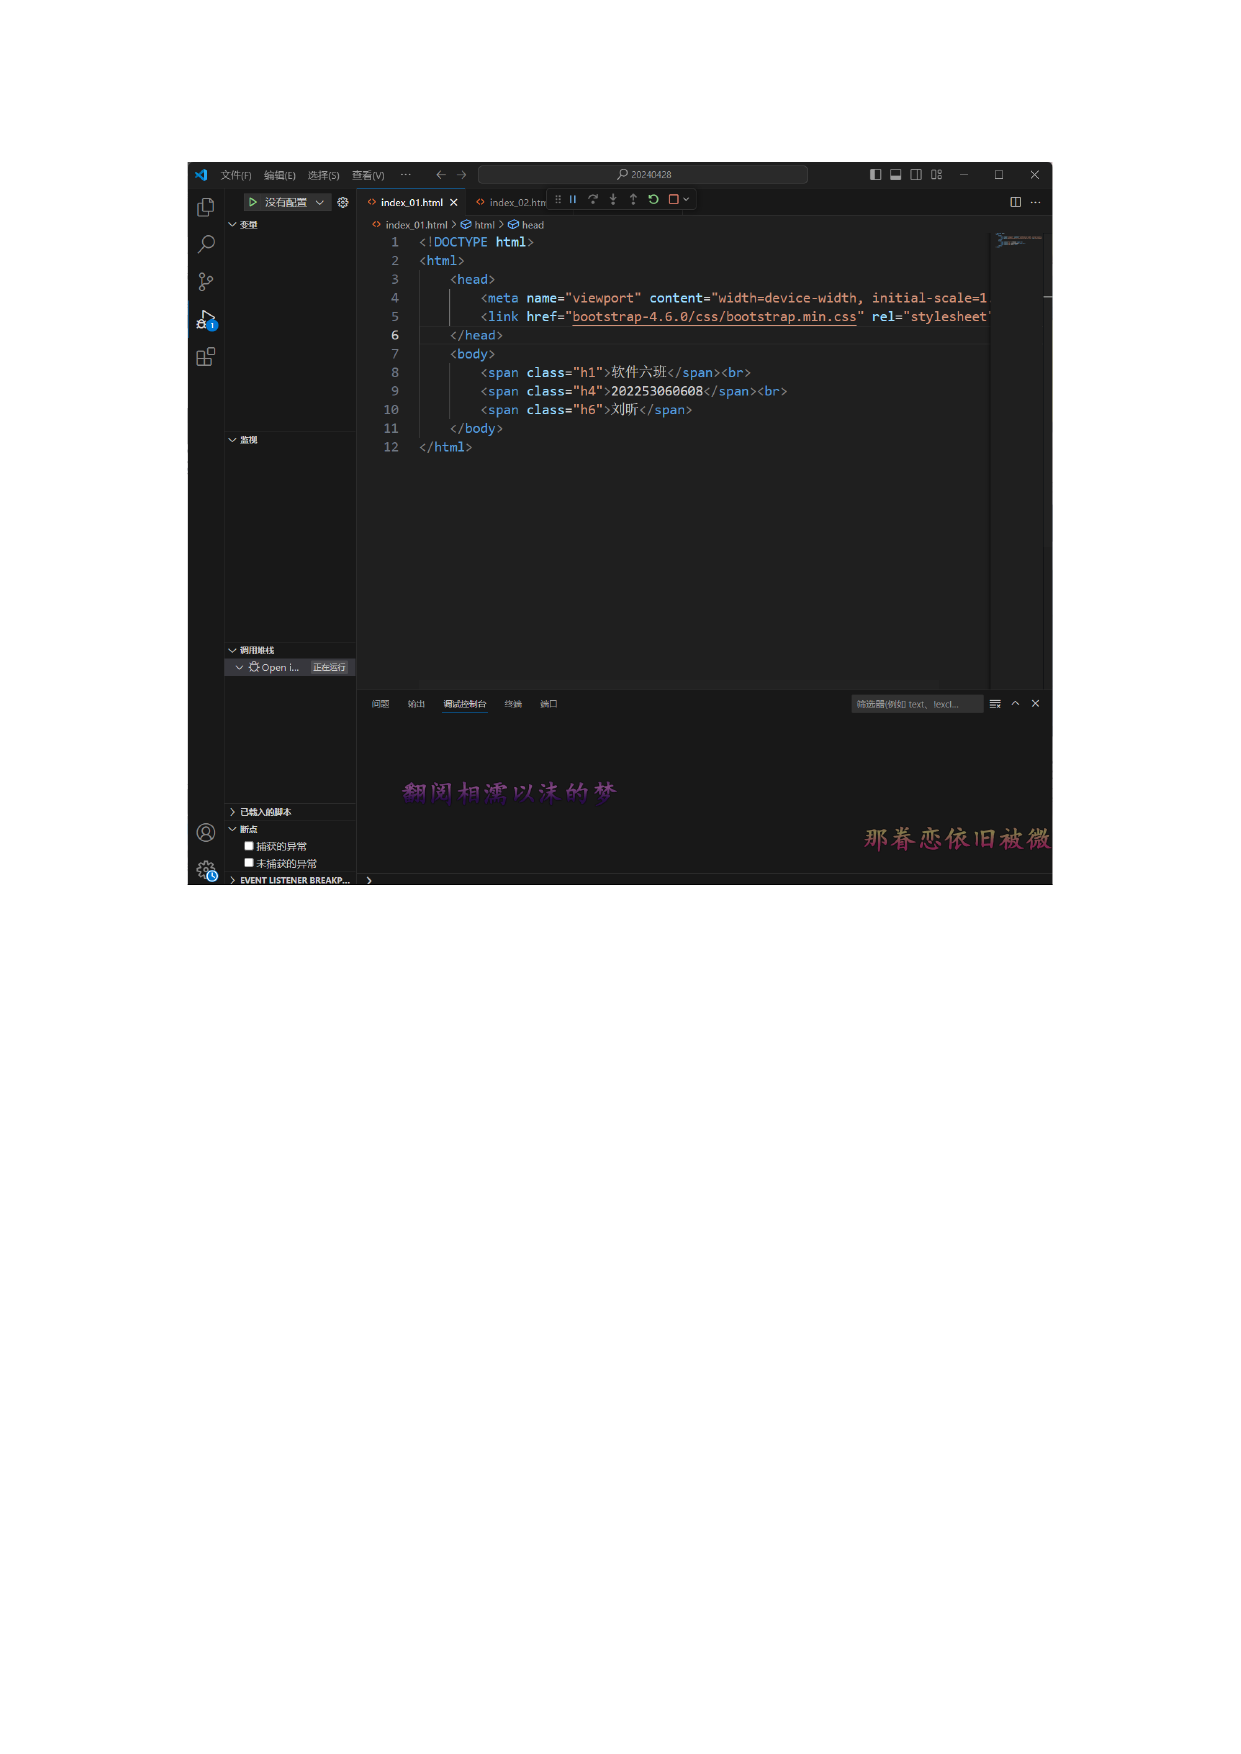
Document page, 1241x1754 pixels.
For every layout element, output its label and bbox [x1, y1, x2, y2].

picture [187, 162, 1053, 885]
